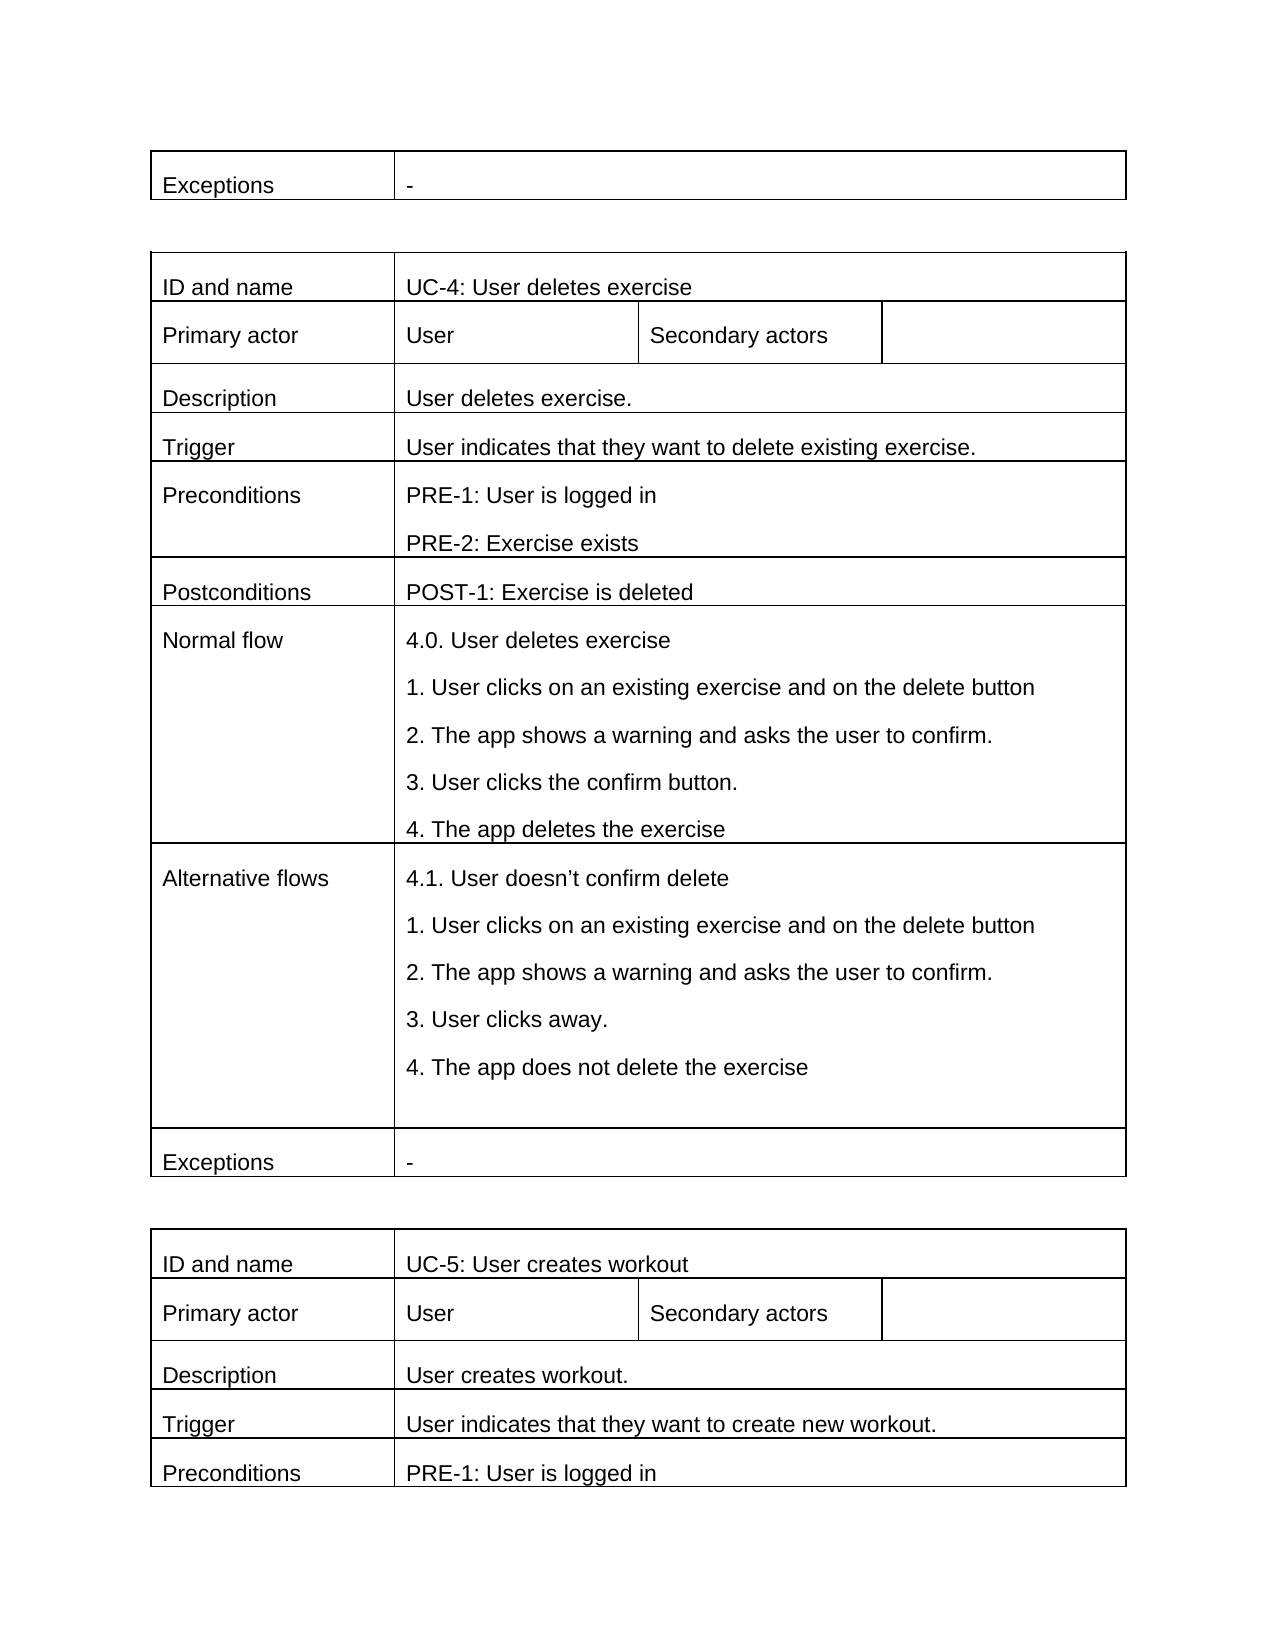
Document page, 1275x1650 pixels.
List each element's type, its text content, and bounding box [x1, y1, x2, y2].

table_cell POST-1: Exercise is deleted [395, 558, 1125, 605]
table_cell PRE-1: User is logged in PRE-2: Exercise exists [395, 462, 1125, 556]
table_cell Postconditions [152, 558, 394, 605]
table_cell Normal flow [152, 606, 394, 842]
table_cell Primary actor [152, 1279, 394, 1339]
table_cell Trigger [152, 413, 394, 460]
table_header ID and name [152, 1230, 394, 1277]
table_cell User [395, 302, 638, 363]
table_cell - [395, 1129, 1125, 1176]
table_cell User deletes exercise. [395, 364, 1125, 411]
table_header UC-5: User creates workout [395, 1230, 1125, 1277]
table_cell User indicates that they want to create new workout. [395, 1390, 1125, 1437]
table_cell User [395, 1279, 638, 1339]
table_cell Primary actor [152, 302, 394, 363]
table_cell Description [152, 364, 394, 411]
table_cell Alternative flows [152, 844, 394, 1127]
table_cell Secondary actors [639, 1279, 881, 1339]
table_cell [883, 1279, 1125, 1339]
table_cell PRE-1: User is logged in [395, 1439, 1125, 1486]
table_cell User creates workout. [395, 1341, 1125, 1388]
table_cell Description [152, 1341, 394, 1388]
table_cell Exceptions [152, 152, 394, 199]
table_cell Preconditions [152, 462, 394, 556]
table_header ID and name [152, 253, 394, 300]
table_cell Exceptions [152, 1129, 394, 1176]
table_cell Preconditions [152, 1439, 394, 1486]
table_cell 4.1. User doesn’t confirm delete 1. User clicks on an existing exercise and on the delete button 2. The app shows a warning and asks the user to confirm. 3. User clicks away. 4. The app does not delete the exercise [395, 844, 1125, 1127]
table_cell 4.0. User deletes exercise 1. User clicks on an existing exercise and on the delete button 2. The app shows a warning and asks the user to confirm. 3. User clicks the confirm button. 4. The app deletes the exercise [395, 606, 1125, 842]
table_cell Secondary actors [639, 302, 881, 363]
table_cell Trigger [152, 1390, 394, 1437]
table_cell - [395, 152, 1125, 199]
table_cell User indicates that they want to delete existing exercise. [395, 413, 1125, 460]
table_cell [883, 302, 1125, 363]
table_header UC-4: User deletes exercise [395, 253, 1125, 300]
